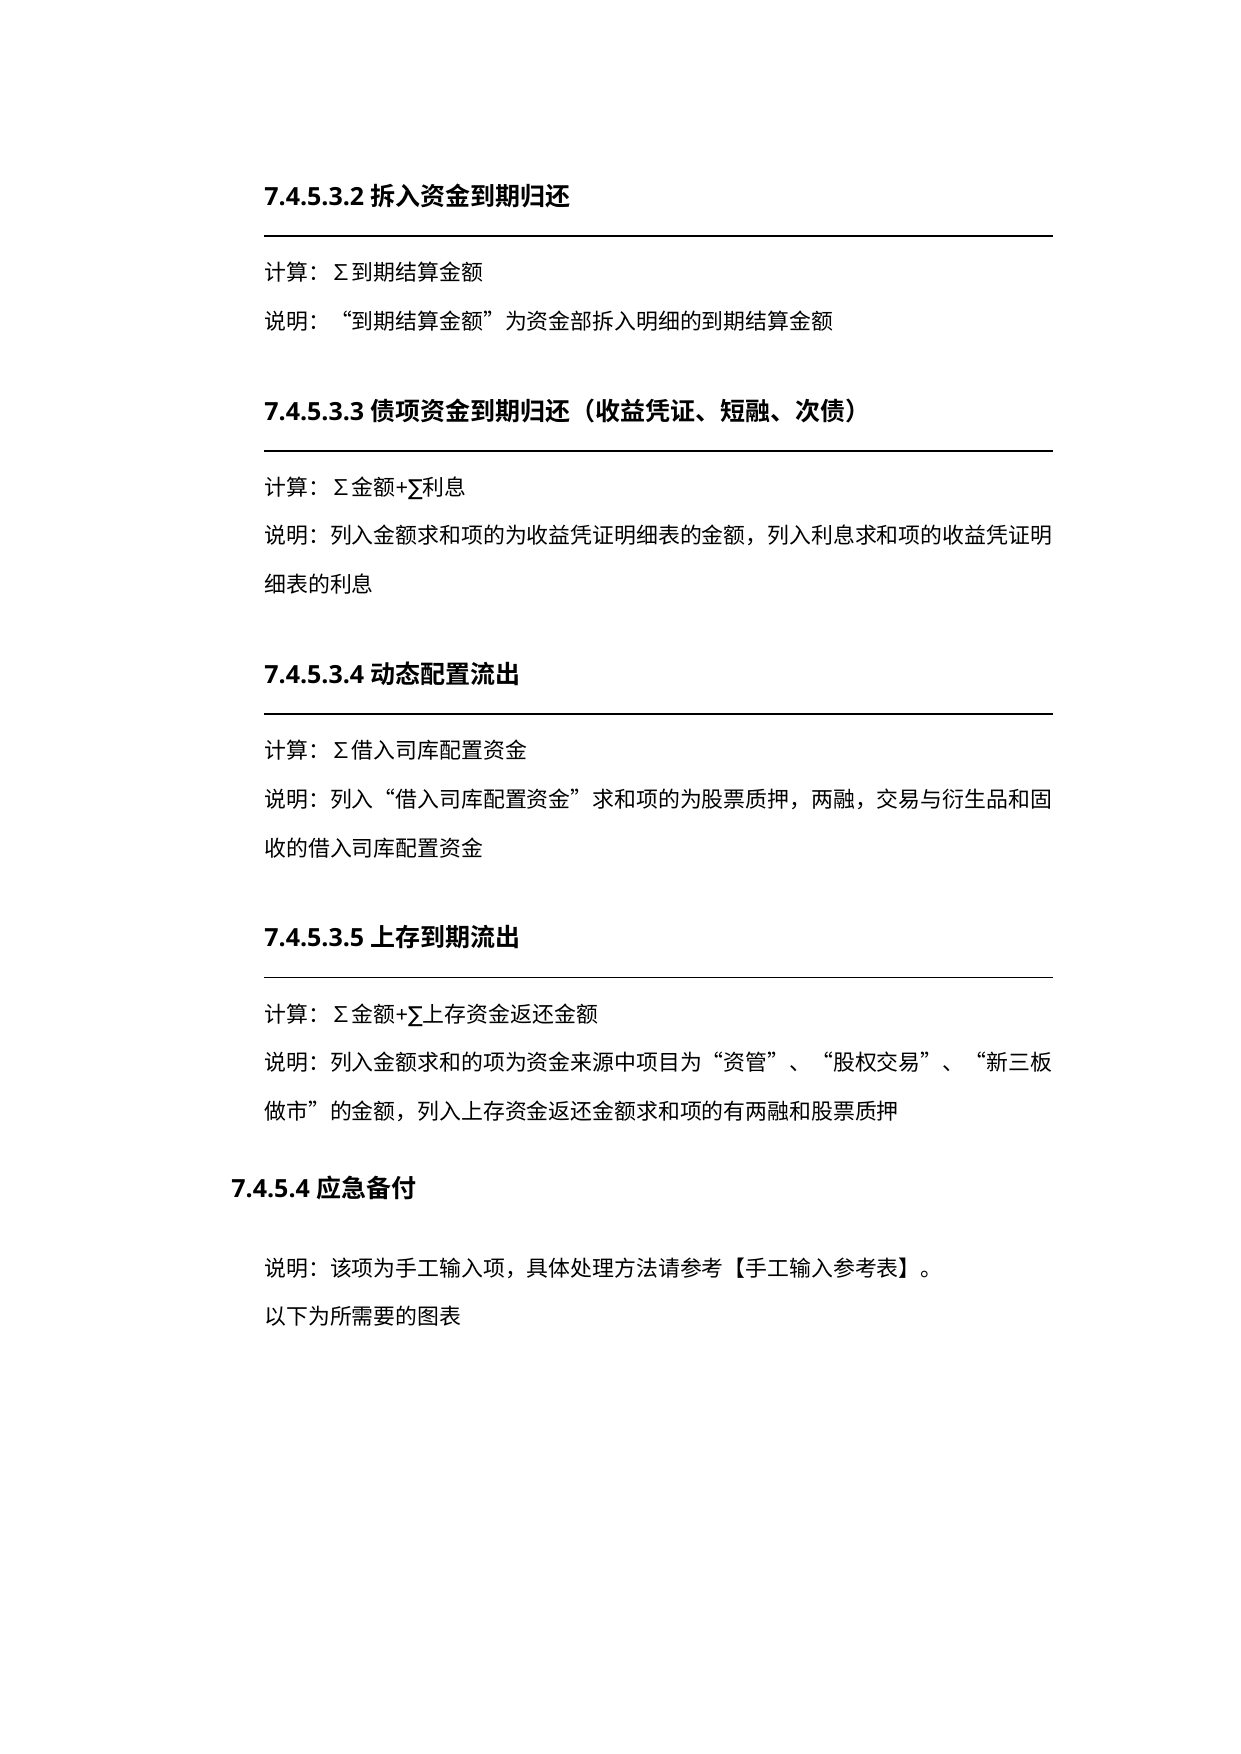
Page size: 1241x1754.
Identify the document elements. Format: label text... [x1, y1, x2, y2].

text 说明：列入“借入司库配置资金”求和项的为股票质押，两融，交易与衍生品和固收的借入司库配置资金 [264, 781, 1053, 863]
text 7.4.5.3.5 上存到期流出 [264, 903, 1053, 977]
text 以下为所需要的图表 [264, 1298, 1053, 1331]
text 7.4.5.3.4 动态配置流出 [264, 640, 1053, 713]
text 7.4.5.3.2 拆入资金到期归还 [264, 162, 1053, 235]
text 计算：∑金额+∑利息 [264, 470, 1053, 502]
text 计算：∑金额+∑上存资金返还金额 [264, 997, 1053, 1029]
text 7.4.5.4 应急备付 [231, 1154, 1053, 1219]
text 说明：“到期结算金额”为资金部拆入明细的到期结算金额 [264, 303, 1053, 336]
text 说明：该项为手工输入项，具体处理方法请参考【手工输入参考表】。 [264, 1250, 1053, 1283]
text 计算：∑到期结算金额 [264, 255, 1053, 287]
text 7.4.5.3.3 债项资金到期归还（收益凭证、短融、次债） [264, 377, 1053, 450]
text 说明：列入金额求和项的为收益凭证明细表的金额，列入利息求和项的收益凭证明细表的利息 [264, 518, 1053, 599]
text 计算：∑借入司库配置资金 [264, 733, 1053, 766]
text 说明：列入金额求和的项为资金来源中项目为“资管”、“股权交易”、“新三板做市”的金额，列入上存资金返还金额求和项的有两融和股票质押 [264, 1045, 1053, 1126]
